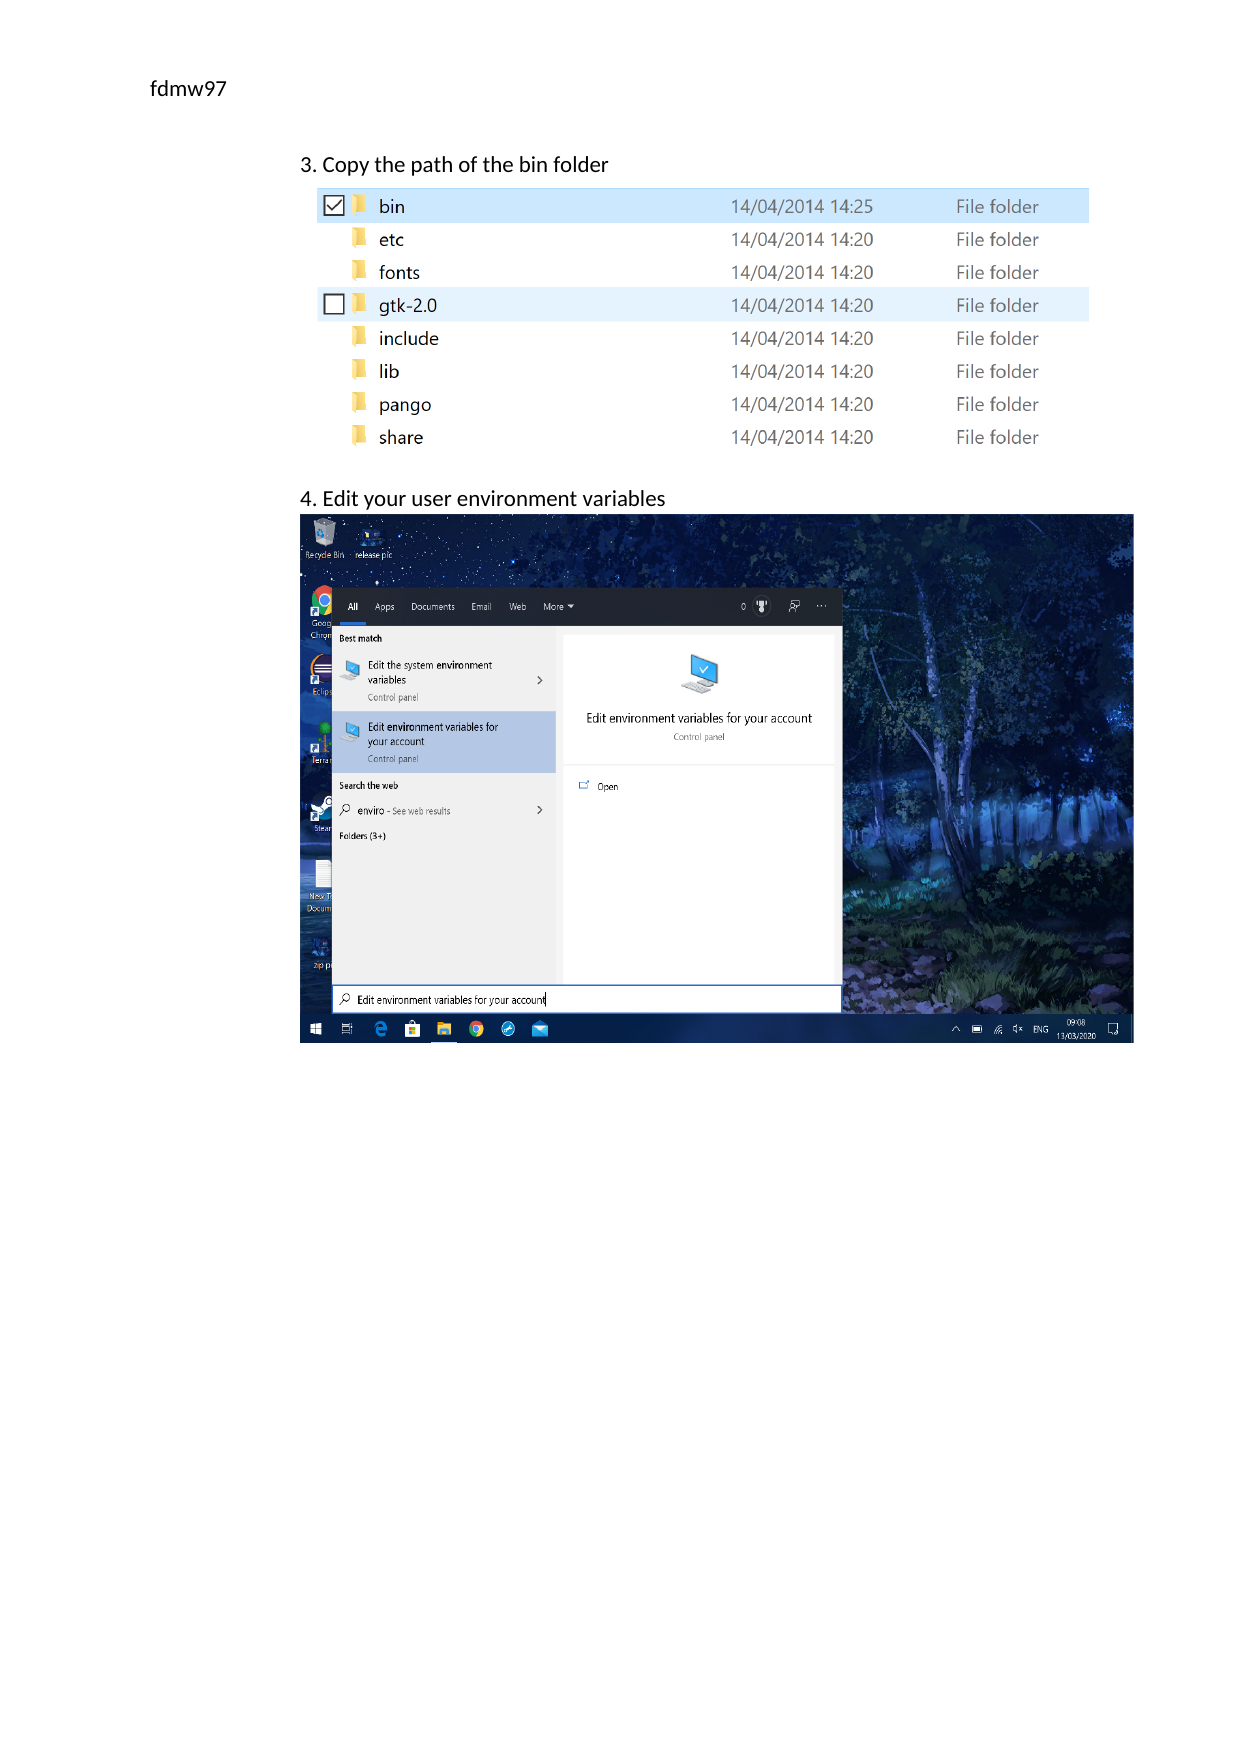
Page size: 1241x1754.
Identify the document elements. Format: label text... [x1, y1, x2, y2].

picture [300, 514, 1134, 1043]
picture [300, 180, 1089, 466]
text 4. Edit your user environment variables [300, 484, 1090, 514]
